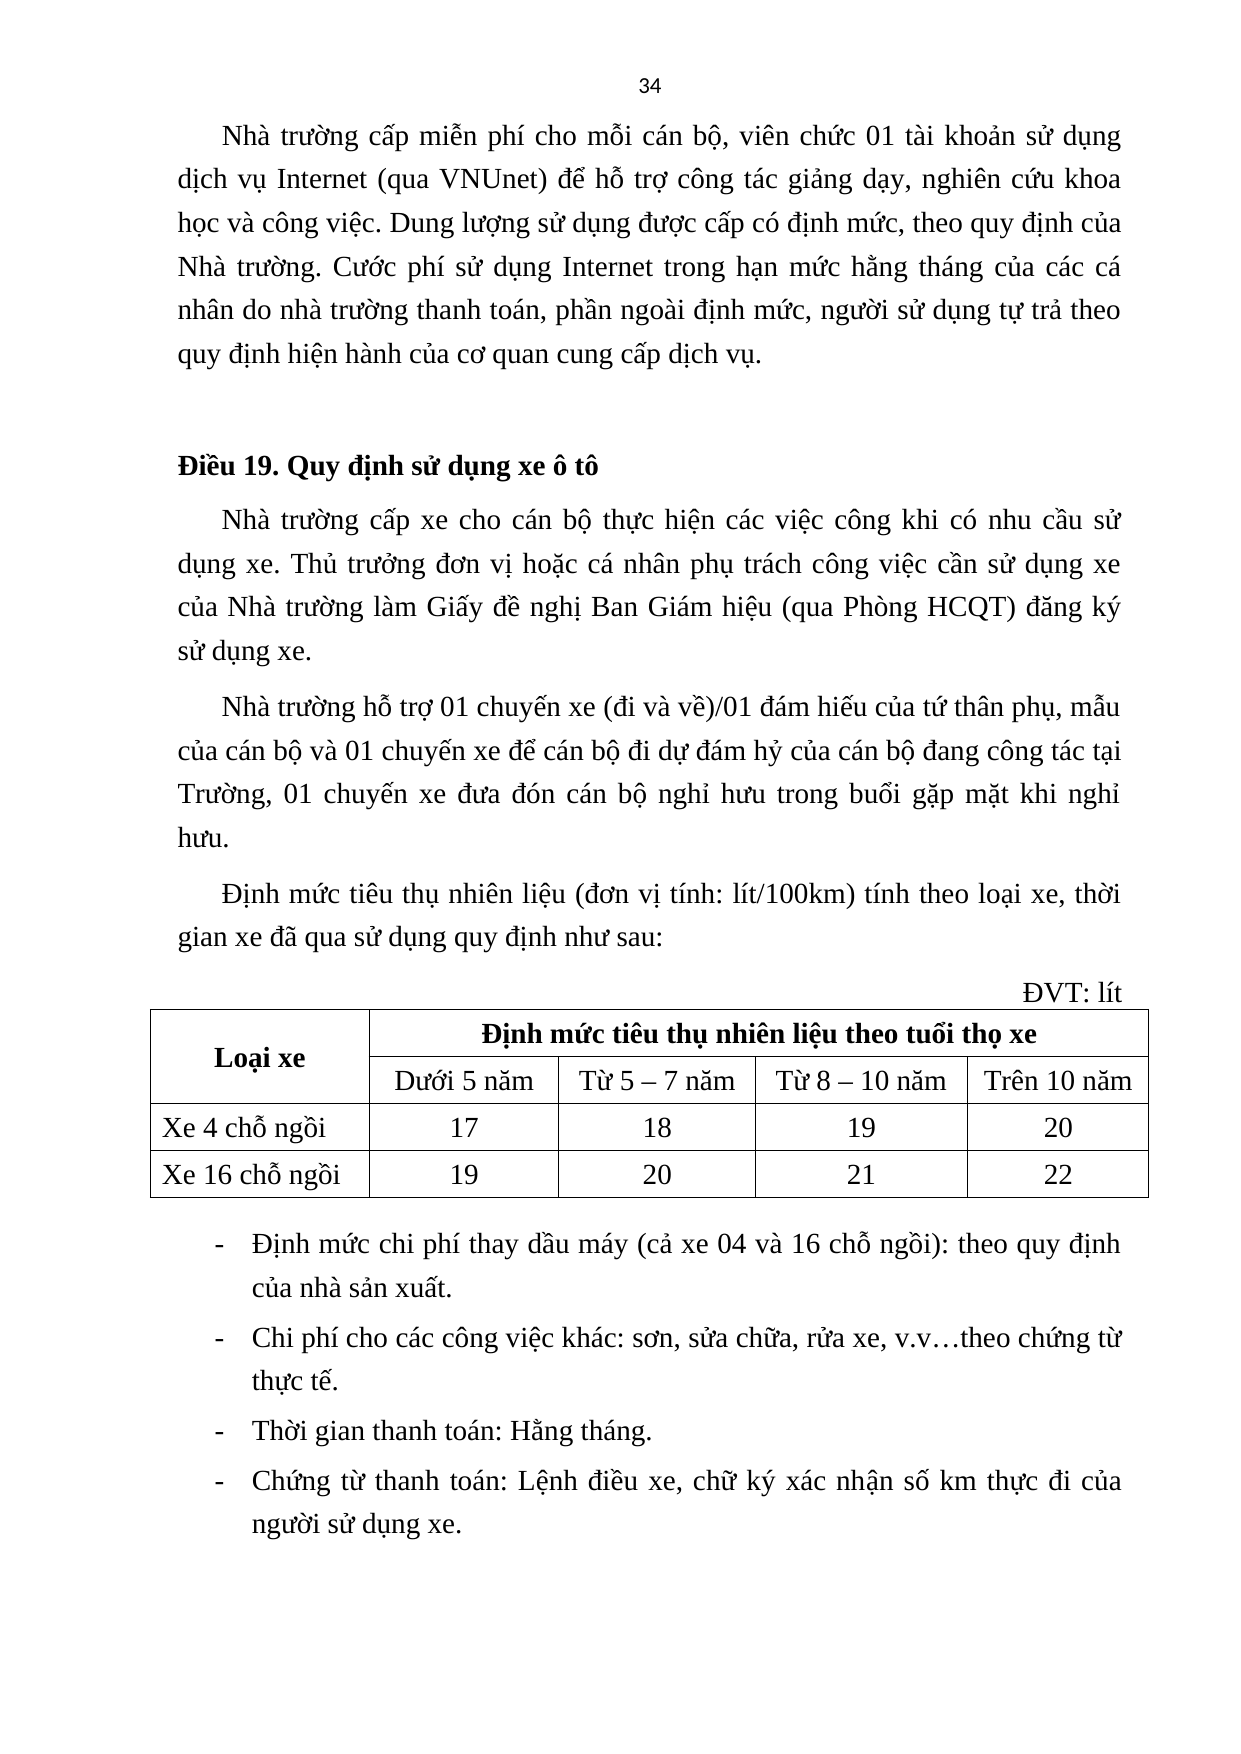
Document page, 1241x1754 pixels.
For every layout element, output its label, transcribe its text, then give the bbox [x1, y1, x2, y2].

table_cell Từ 8 – 10 năm [756, 1057, 967, 1103]
text Nhà trường cấp miễn phí cho mỗi cán bộ, viên chức 01 tài khoản sử dụng dịch vụ Internet (qua VNUnet) để hỗ trợ công tác giảng dạy, nghiên cứu khoa học và công việc. Dung lượng sử dụng được cấp có định mức, theo quy định của Nhà trường. Cước phí sử dụng Internet trong hạn mức hằng tháng của các cá nhân do nhà trường thanh toán, phần ngoài định mức, người sử dụng tự trả theo quy định hiện hành của cơ quan cung cấp dịch vụ. [177, 118, 1122, 369]
table_header Định mức tiêu thụ nhiên liệu theo tuổi thọ xe [370, 1010, 1148, 1056]
table_cell 17 [370, 1104, 558, 1150]
text Điều 19. Quy định sử dụng xe ô tô [177, 448, 1122, 482]
table_cell Dưới 5 năm [370, 1057, 558, 1103]
table_cell 22 [968, 1151, 1148, 1197]
table_cell Xe 4 chỗ ngồi [151, 1104, 369, 1150]
table_cell 18 [559, 1104, 755, 1150]
table_header Loại xe [151, 1010, 369, 1103]
table_cell 20 [968, 1104, 1148, 1150]
text Nhà trường cấp xe cho cán bộ thực hiện các việc công khi có nhu cầu sử dụng xe. Thủ trưởng đơn vị hoặc cá nhân phụ trách công việc cần sử dụng xe của Nhà trường làm Giấy đề nghị Ban Giám hiệu (qua Phòng HCQT) đăng ký sử dụng xe. [177, 502, 1122, 667]
table_cell 19 [370, 1151, 558, 1197]
list Định mức chi phí thay dầu máy (cả xe 04 và 16 chỗ ngồi): theo quy định của nhà sản xuất. [214, 1226, 1122, 1303]
table_cell 21 [756, 1151, 967, 1197]
text Nhà trường hỗ trợ 01 chuyến xe (đi và về)/01 đám hiếu của tứ thân phụ, mẫu của cán bộ và 01 chuyến xe để cán bộ đi dự đám hỷ của cán bộ đang công tác tại Trường, 01 chuyến xe đưa đón cán bộ nghỉ hưu trong buổi gặp mặt khi nghỉ hưu. [177, 689, 1122, 853]
list Thời gian thanh toán: Hằng tháng. [214, 1413, 1122, 1447]
list Chi phí cho các công việc khác: sơn, sửa chữa, rửa xe, v.v…theo chứng từ thực tế. [214, 1320, 1122, 1397]
text ĐVT: lít [177, 975, 1122, 1009]
table_cell 19 [756, 1104, 967, 1150]
table_cell Xe 16 chỗ ngồi [151, 1151, 369, 1197]
list Chứng từ thanh toán: Lệnh điều xe, chữ ký xác nhận số km thực đi của người sử dụng xe. [214, 1463, 1122, 1540]
text Định mức tiêu thụ nhiên liệu (đơn vị tính: lít/100km) tính theo loại xe, thời gian xe đã qua sử dụng quy định như sau: [177, 876, 1122, 953]
table_cell Trên 10 năm [968, 1057, 1148, 1103]
table_cell 20 [559, 1151, 755, 1197]
table_cell Từ 5 – 7 năm [559, 1057, 755, 1103]
